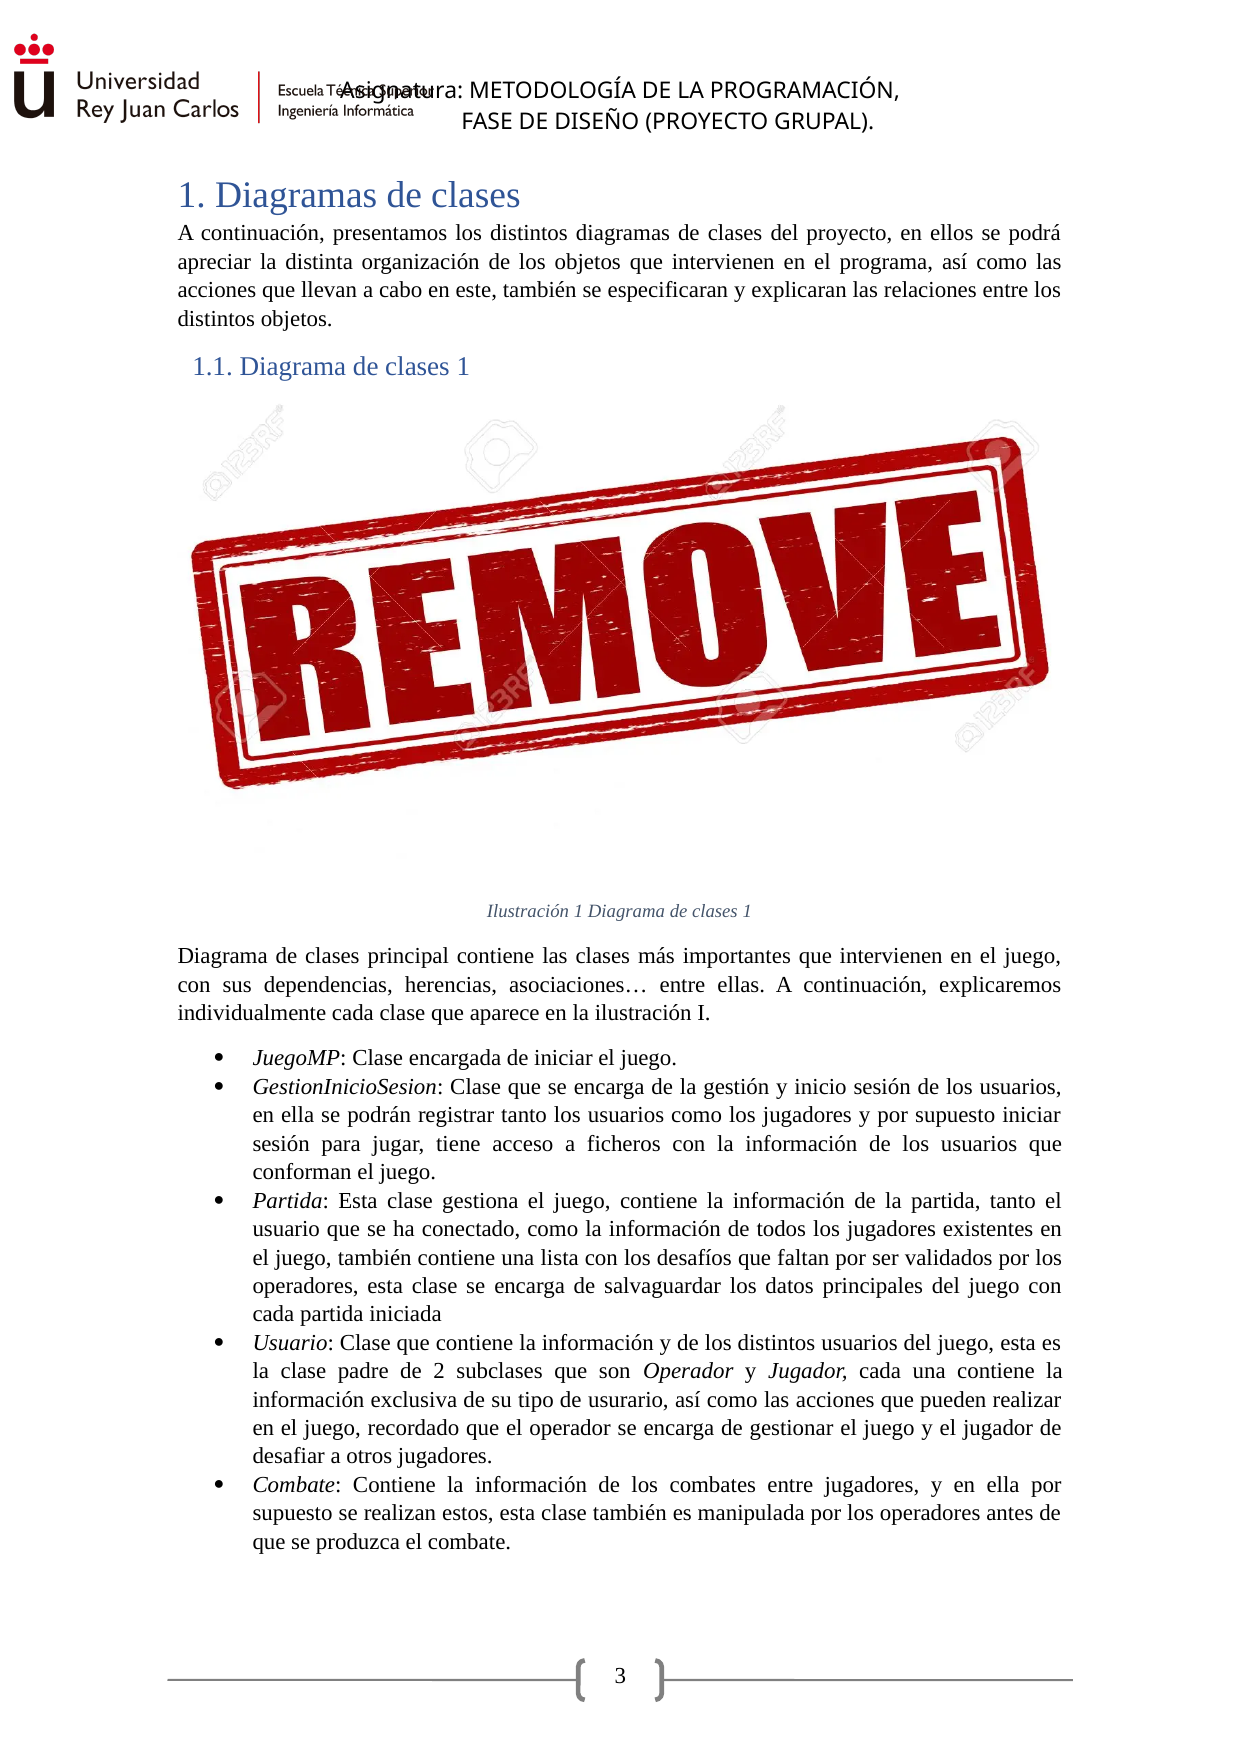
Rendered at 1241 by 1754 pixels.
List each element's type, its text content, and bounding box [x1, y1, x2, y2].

text Diagrama de clases principal contiene las clases más importantes que intervienen en el juego, con sus dependencias, herencias, asociaciones… entre ellas. A continuación, explicaremos individualmente cada clase que aparece en la ilustración I. [177, 942, 1063, 1026]
subtitle Diagrama de clases 1 [177, 350, 1063, 381]
list Partida: Esta clase gestiona el juego, contiene la información de la partida, tanto el usuario que se ha conectado, como la información de todos los jugadores existentes en el juego, también contiene una lista con los desafíos que faltan por ser validados por los operadores, esta clase se encarga de salvaguardar los datos principales del juego con cada partida iniciada [215, 1187, 1063, 1327]
text Ilustración 1 Diagrama de clases 1 [177, 900, 1063, 922]
list Usuario: Clase que contiene la información y de los distintos usuarios del juego, esta es la clase padre de 2 subclases que son Operador y Jugador, cada una contiene la información exclusiva de su tipo de usurario, así como las acciones que pueden realizar en el juego, recordado que el operador se encarga de gestionar el juego y el jugador de desafiar a otros jugadores. [215, 1329, 1063, 1469]
list JuegoMP: Clase encargada de iniciar el juego. [215, 1044, 1063, 1071]
picture [177, 383, 1063, 882]
picture [7, 27, 439, 125]
subtitle Diagramas de clases [177, 173, 1063, 216]
list GestionInicioSesion: Clase que se encarga de la gestión y inicio sesión de los usuarios, en ella se podrán registrar tanto los usuarios como los jugadores y por supuesto iniciar sesión para jugar, tiene acceso a ficheros con la información de los usuarios que conforman el juego. [215, 1073, 1063, 1184]
text A continuación, presentamos los distintos diagramas de clases del proyecto, en ellos se podrá apreciar la distinta organización de los objetos que intervienen en el programa, así como las acciones que llevan a cabo en este, también se especificaran y explicaran las relaciones entre los distintos objetos. [177, 219, 1063, 331]
